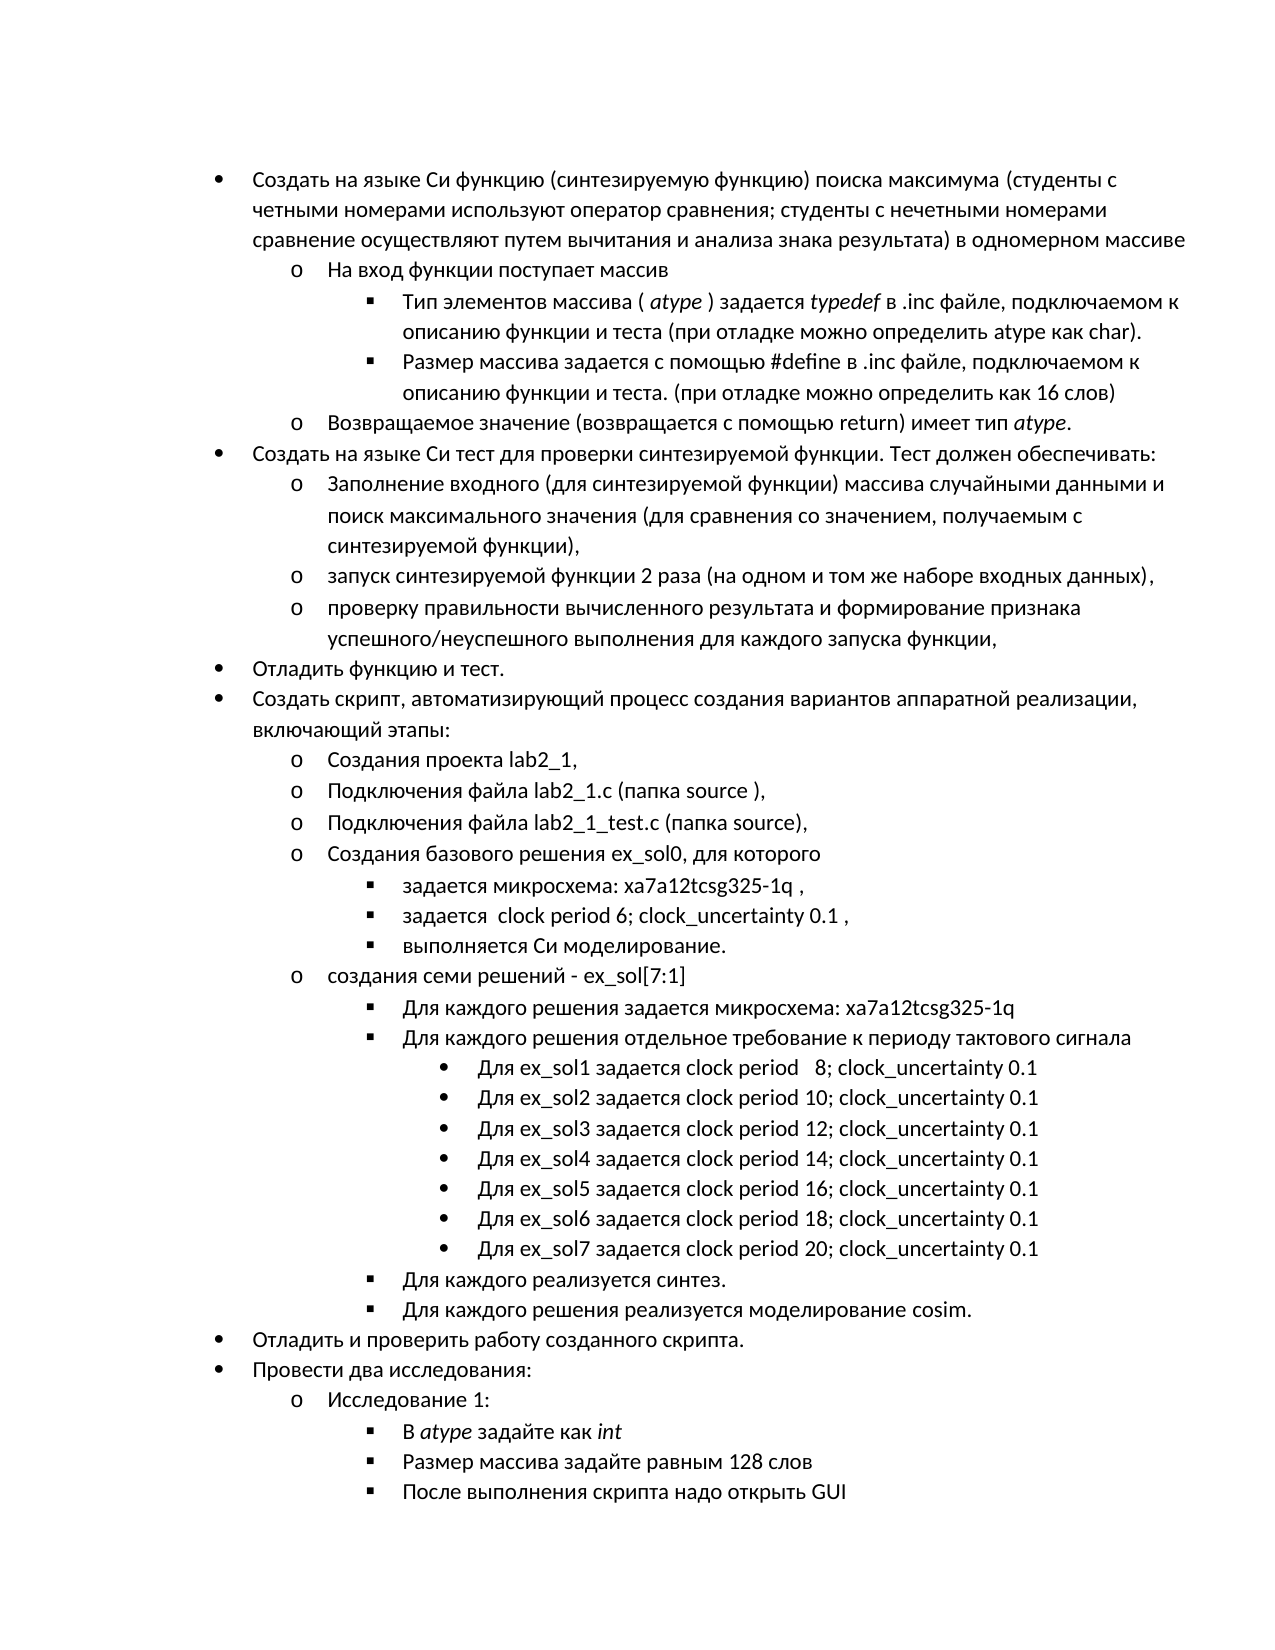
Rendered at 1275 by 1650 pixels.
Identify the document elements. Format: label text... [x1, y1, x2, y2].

list В atype задайте как int [365, 1417, 1186, 1445]
list Создать скрипт, автоматизирующий процесс создания вариантов аппаратной реализации, включающий этапы: [215, 684, 1186, 743]
list запуск синтезируемой функции 2 раза (на одном и том же наборе входных данных), [290, 561, 1186, 591]
list Размер массива задайте равным 128 слов [365, 1447, 1186, 1475]
list Для ex_sol6 задается clock period 18; clock_uncertainty 0.1 [440, 1204, 1186, 1232]
list Отладить функцию и тест. [215, 654, 1186, 682]
list Для ex_sol5 задается clock period 16; clock_uncertainty 0.1 [440, 1174, 1186, 1202]
list Для ex_sol4 задается clock period 14; clock_uncertainty 0.1 [440, 1144, 1186, 1172]
list Отладить и проверить работу созданного скрипта. [215, 1325, 1186, 1353]
list Для ex_sol7 задается clock period 20; clock_uncertainty 0.1 [440, 1234, 1186, 1263]
list Создать на языке Си тест для проверки синтезируемой функции. Тест должен обеспечивать: [215, 439, 1186, 467]
list Для ex_sol2 задается clock period 10; clock_uncertainty 0.1 [440, 1083, 1186, 1112]
list Размер массива задается с помощью #define в .inc файле, подключаемом к описанию функции и теста. (при отладке можно определить как 16 слов) [365, 347, 1186, 406]
list выполняется Си моделирование. [365, 931, 1186, 959]
list создания семи решений - ex_sol[7:1] [290, 961, 1186, 991]
list проверку правильности вычисленного результата и формирование признака успешного/неуспешного выполнения для каждого запуска функции, [290, 593, 1186, 652]
list Для ex_sol3 задается clock period 12; clock_uncertainty 0.1 [440, 1114, 1186, 1142]
list Для ex_sol1 задается clock period 8; clock_uncertainty 0.1 [440, 1053, 1186, 1081]
list Создания базового решения ex_sol0, для которого [290, 839, 1186, 868]
list Создания проекта lab2_1, [290, 745, 1186, 774]
list Провести два исследования: [215, 1355, 1186, 1383]
list Заполнение входного (для синтезируемой функции) массива случайными данными и поиск максимального значения (для сравнения со значением, получаемым с синтезируемой функции), [290, 469, 1186, 559]
list Подключения файла lab2_1.c (папка source ), [290, 776, 1186, 806]
list Для каждого решения реализуется моделирование cosim. [365, 1295, 1186, 1323]
list На вход функции поступает массив [290, 256, 1186, 285]
list задается clock period 6; clock_uncertainty 0.1 , [365, 901, 1186, 929]
list задается микросхема: xa7a12tcsg325-1q , [365, 871, 1186, 899]
list Тип элементов массива ( atype ) задается typedef в .inc файле, подключаемом к описанию функции и теста (при отладке можно определить atype как char). [365, 287, 1186, 345]
list После выполнения скрипта надо открыть GUI [365, 1477, 1186, 1506]
list Для каждого реализуется синтез. [365, 1265, 1186, 1293]
list Для каждого решения отдельное требование к периоду тактового сигнала [365, 1023, 1186, 1051]
list Подключения файла lab2_1_test.c (папка source), [290, 808, 1186, 837]
list Исследование 1: [290, 1386, 1186, 1415]
list Возвращаемое значение (возвращается с помощью return) имеет тип atype. [290, 408, 1186, 437]
list Для каждого решения задается микросхема: xa7a12tcsg325-1q [365, 993, 1186, 1021]
list Создать на языке Си функцию (синтезируемую функцию) поиска максимума (студенты с четными номерами используют оператор сравнения; студенты с нечетными номерами сравнение осуществляют путем вычитания и анализа знака результата) в одномерном массиве [215, 165, 1186, 253]
